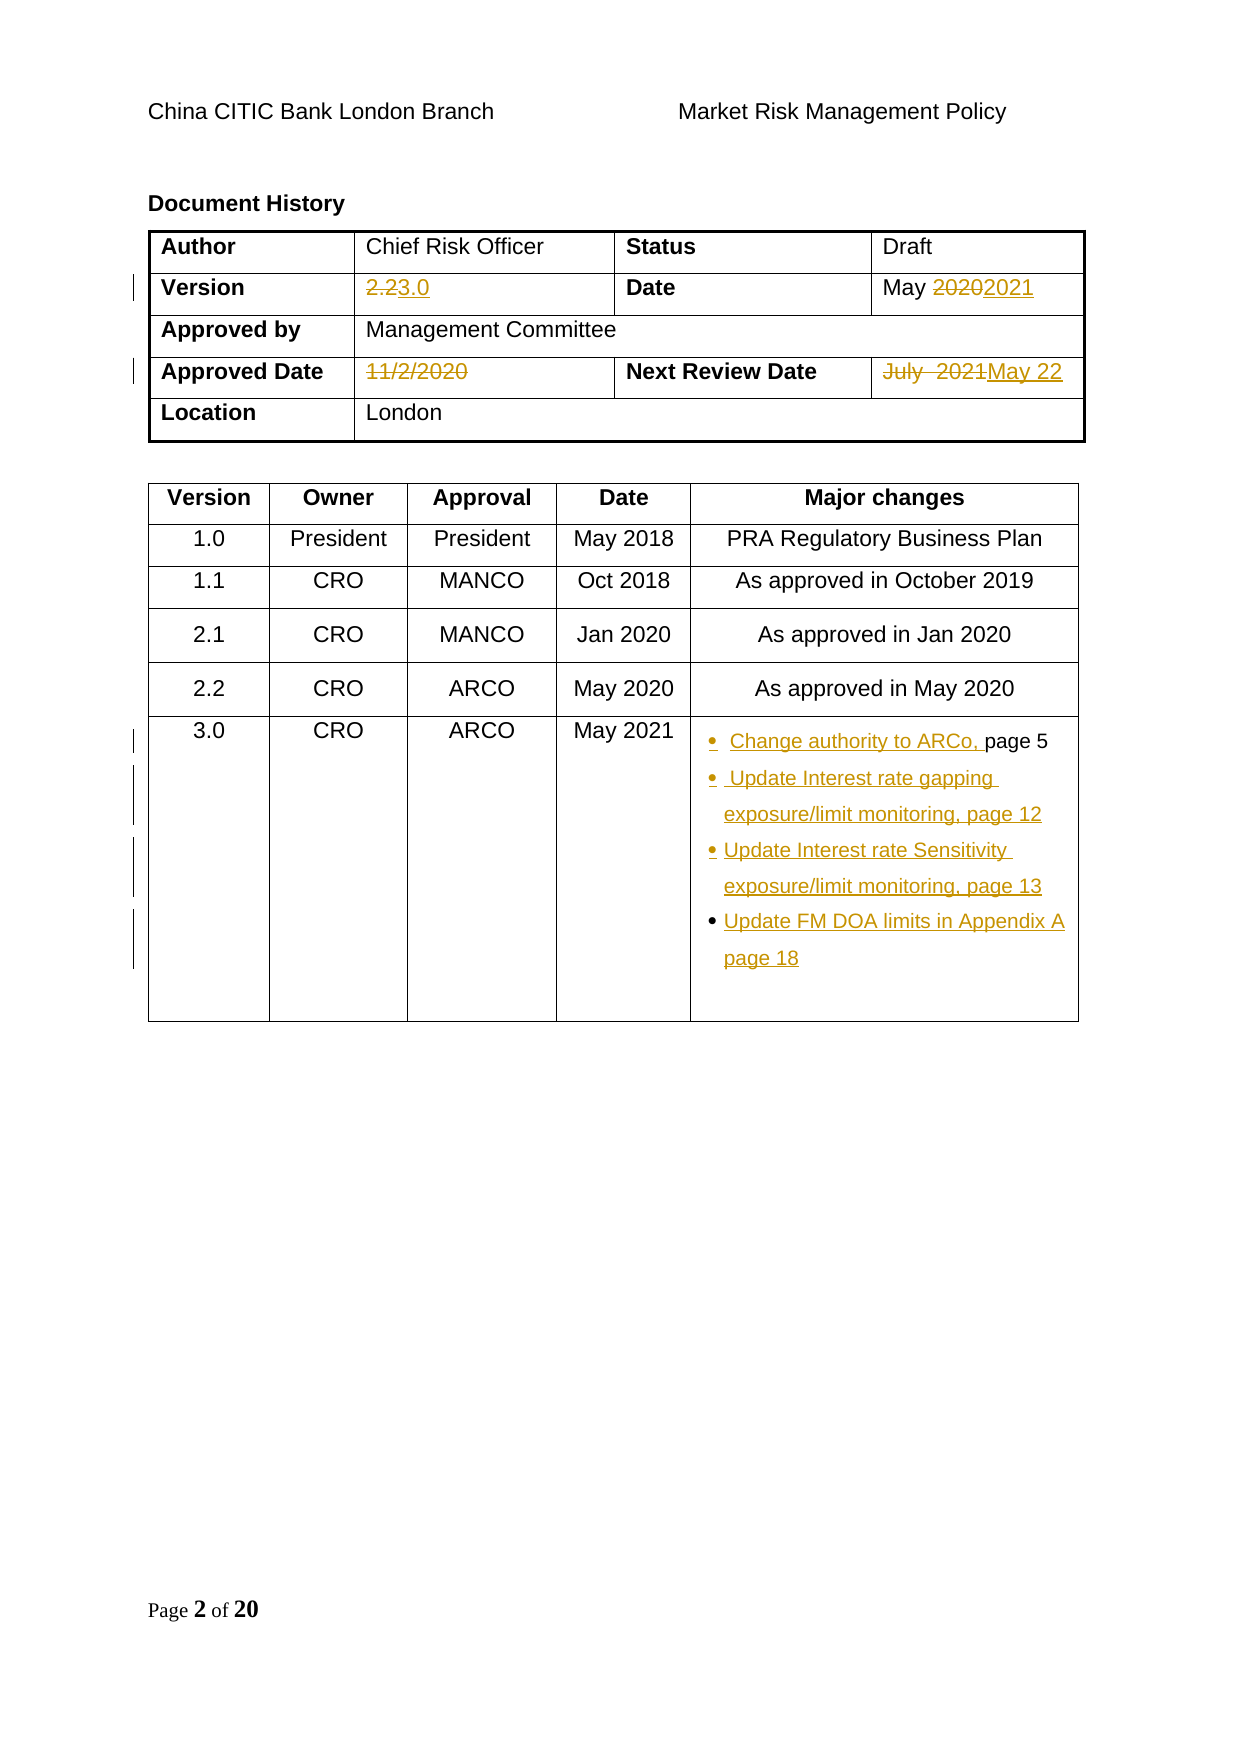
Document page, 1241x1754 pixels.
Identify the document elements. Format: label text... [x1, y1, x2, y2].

table_cell 3.0 [149, 717, 269, 1021]
table_cell Approved by [151, 316, 354, 357]
table_cell London [355, 399, 1083, 440]
table_cell Management Committee [355, 316, 1083, 357]
table_cell CRO [270, 717, 407, 1021]
table_cell Date [615, 274, 871, 315]
table_cell Version [151, 274, 354, 315]
table_header Status [615, 233, 871, 273]
table_cell May 2021 [557, 717, 690, 1021]
table_cell [355, 274, 614, 315]
table_cell President [408, 525, 556, 566]
table_cell As approved in Jan 2020 [691, 609, 1078, 662]
table_cell Oct 2018 [557, 567, 690, 607]
table_cell MANCO [408, 609, 556, 662]
table_header Approval [408, 484, 556, 524]
table_cell 1.1 [149, 567, 269, 607]
table_header Version [149, 484, 269, 524]
table_cell PRA Regulatory Business Plan [691, 525, 1078, 566]
table_cell As approved in May 2020 [691, 663, 1078, 716]
table_cell May 2020 [557, 663, 690, 716]
table_cell As approved in October 2019 [691, 567, 1078, 607]
table_cell 1.0 [149, 525, 269, 566]
table_header Date [557, 484, 690, 524]
table_cell Location [151, 399, 354, 440]
table_cell Approved Date [151, 358, 354, 398]
table_cell [872, 358, 1083, 398]
table_cell CRO [270, 567, 407, 607]
table_cell Jan 2020 [557, 609, 690, 662]
table_cell page 5 [691, 717, 1078, 1021]
table_cell May 2018 [557, 525, 690, 566]
table_cell [355, 358, 614, 398]
table_header Owner [270, 484, 407, 524]
table_header Major changes [691, 484, 1078, 524]
table_header Draft [872, 233, 1083, 273]
table_cell CRO [270, 609, 407, 662]
table_cell 2.2 [149, 663, 269, 716]
table_cell MANCO [408, 567, 556, 607]
table_cell ARCO [408, 717, 556, 1021]
table_cell 2.1 [149, 609, 269, 662]
table_header Chief Risk Officer [355, 233, 614, 273]
table_header Author [151, 233, 354, 273]
table_cell May [872, 274, 1083, 315]
table_cell CRO [270, 663, 407, 716]
table_cell President [270, 525, 407, 566]
table_cell ARCO [408, 663, 556, 716]
table_cell Next Review Date [615, 358, 871, 398]
text Document History [148, 190, 1066, 216]
